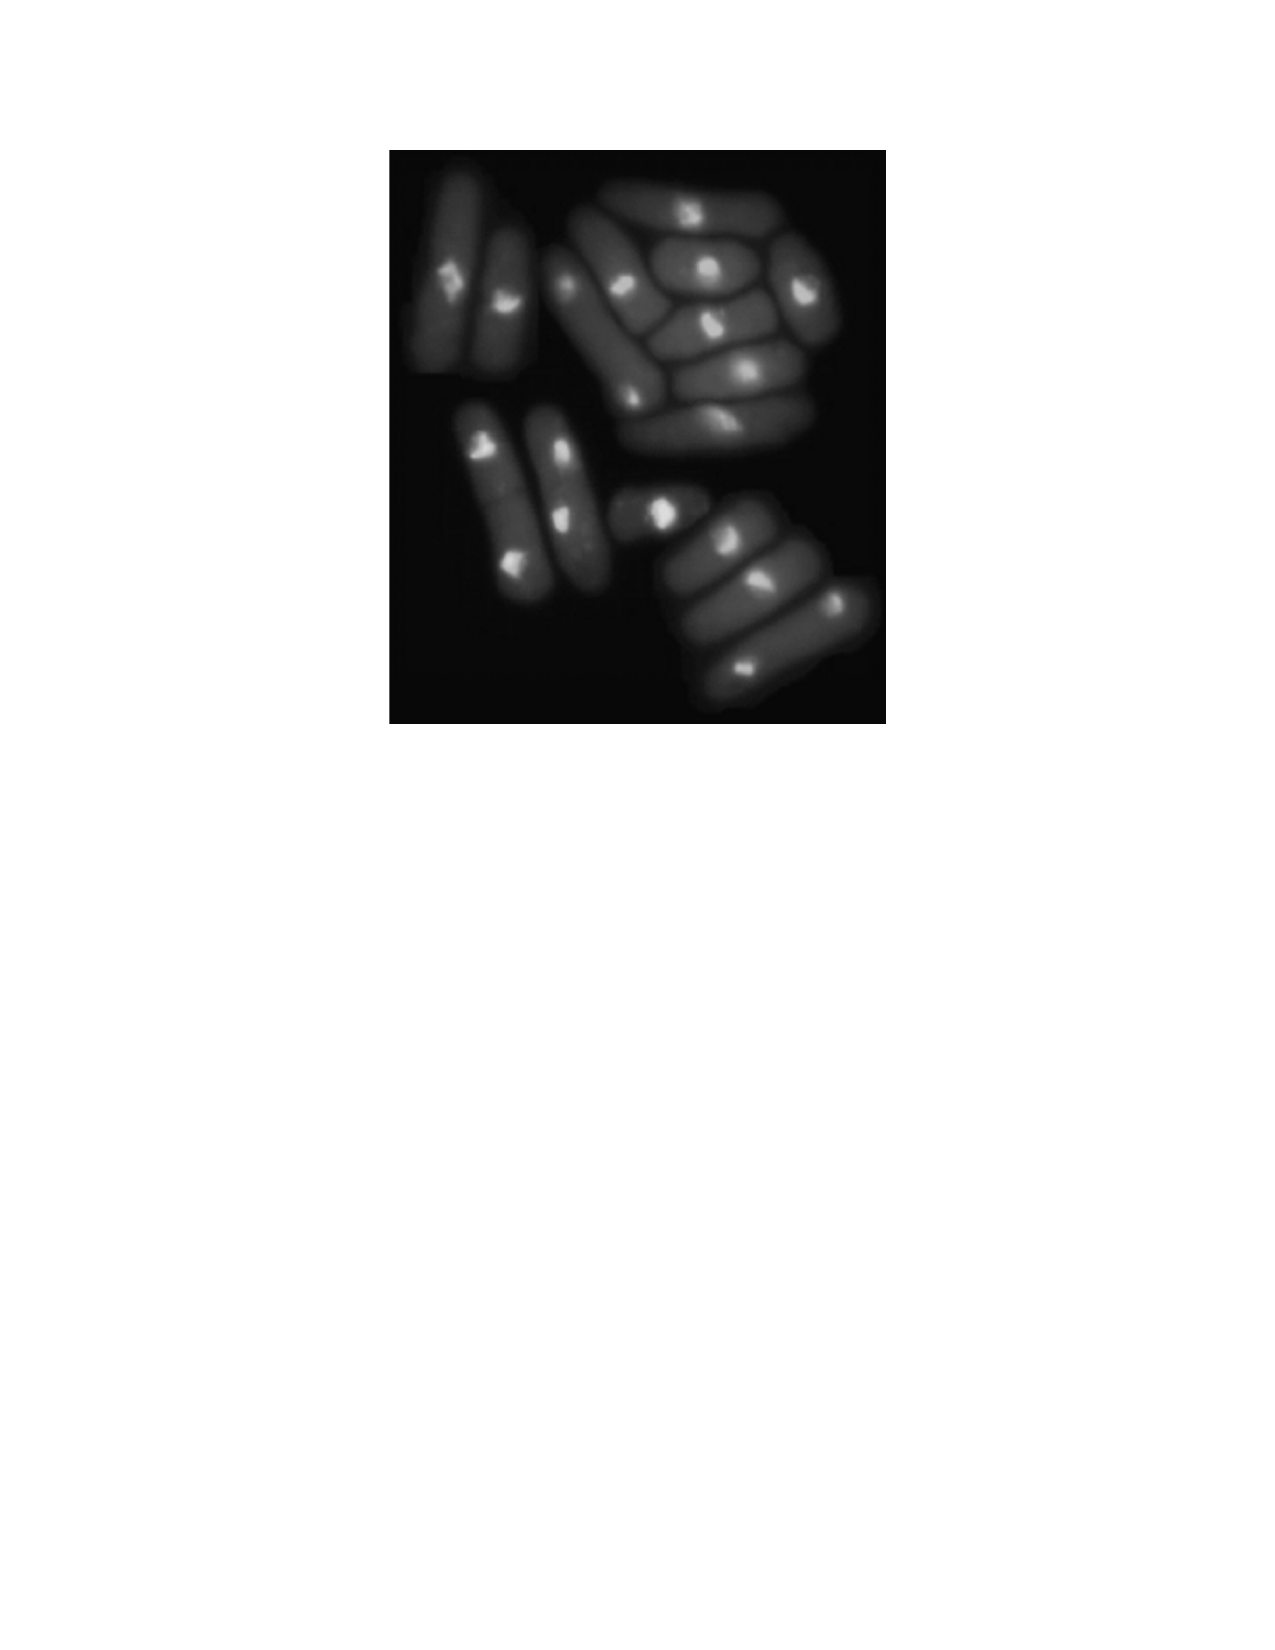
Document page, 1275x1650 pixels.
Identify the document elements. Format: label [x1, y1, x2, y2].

picture [389, 150, 886, 724]
